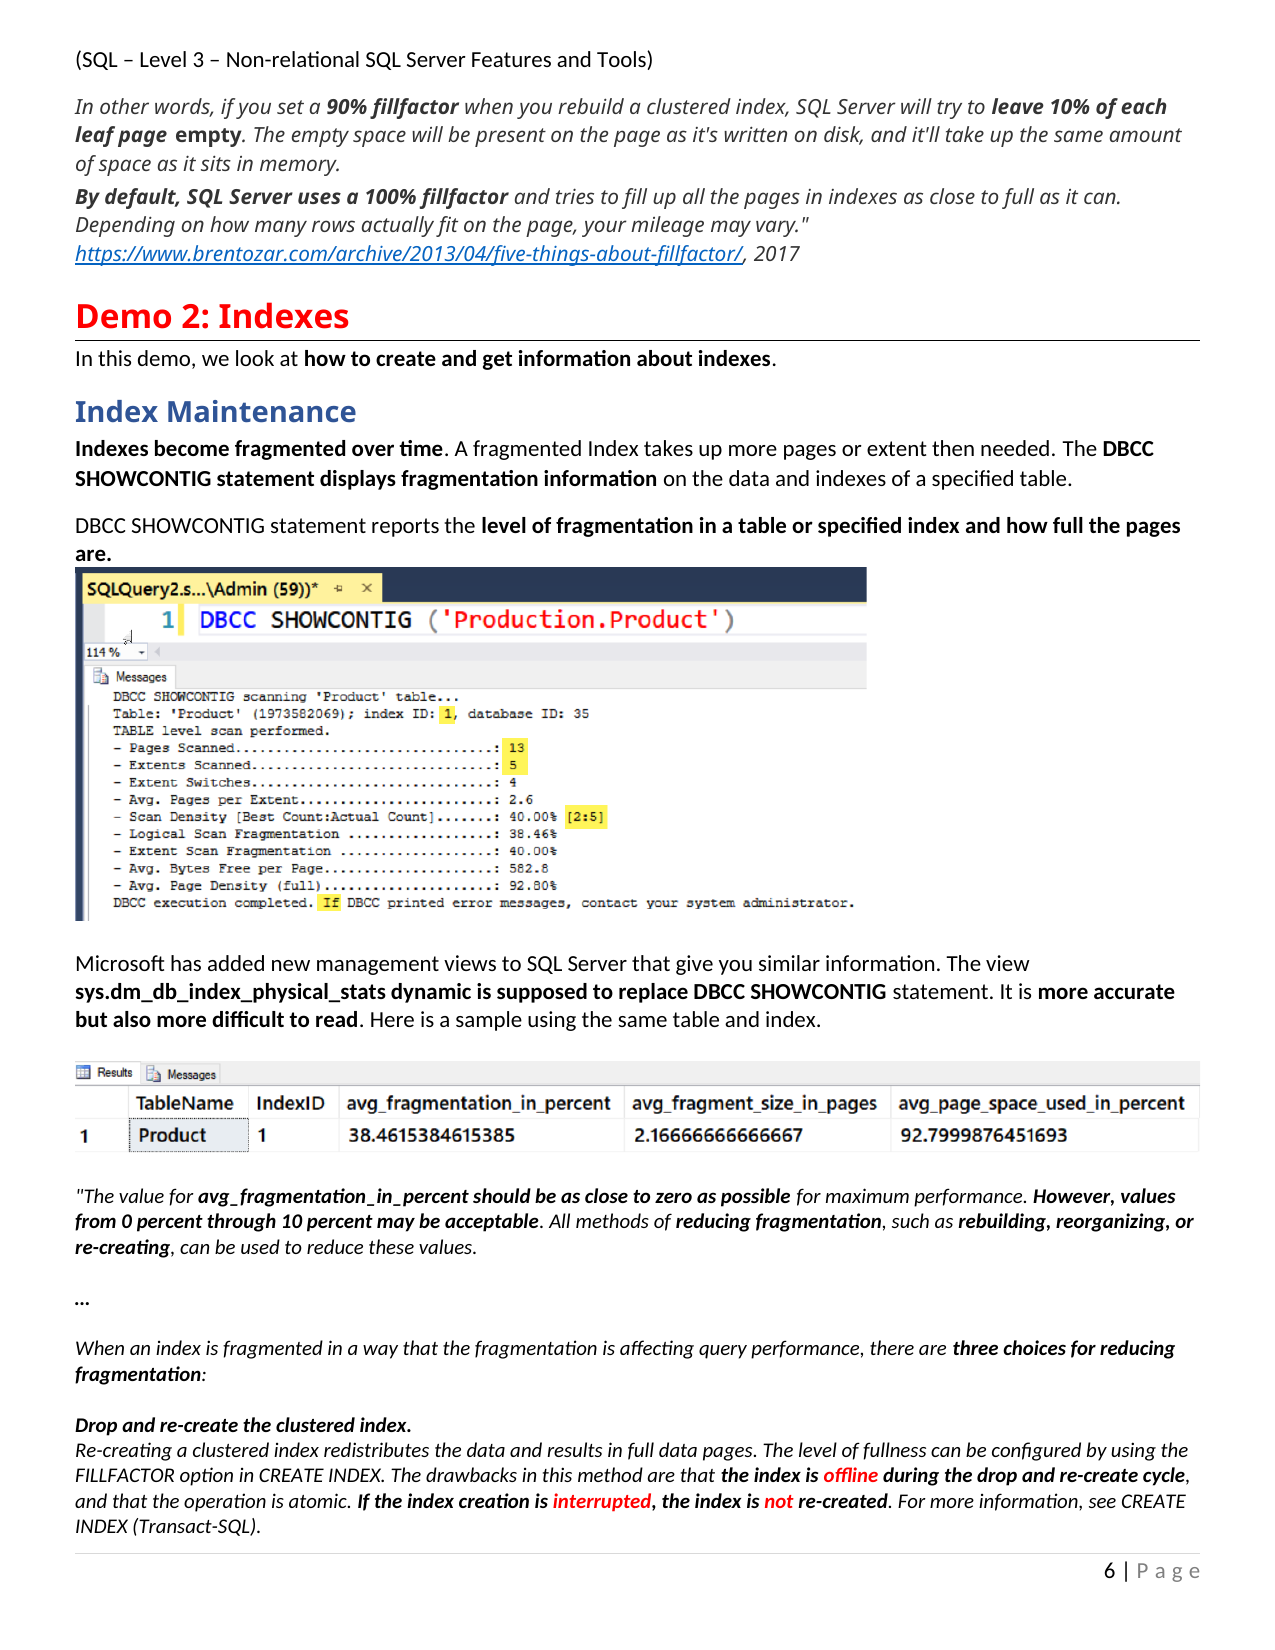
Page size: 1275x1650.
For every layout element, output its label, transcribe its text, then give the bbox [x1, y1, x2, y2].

picture [75, 1061, 1200, 1156]
text Re-creating a clustered index redistributes the data and results in full data pages. The level of fullness can be configured by using the FILLFACTOR option in CREATE INDEX. The drawbacks in this method are that the index is offline during the drop and re-create cycle, and that the operation is atomic. If the index creation is interrupted, the index is not re-created. For more information, see CREATE INDEX (Transact-SQL). [75, 1437, 1200, 1539]
text "The value for avg_fragmentation_in_percent should be as close to zero as possible for maximum performance. However, values from 0 percent through 10 percent may be acceptable. All methods of reducing fragmentation, such as rebuilding, reorganizing, or re-creating, can be used to reduce these values. [75, 1183, 1200, 1259]
text Drop and re-create the clustered index. [75, 1412, 1200, 1437]
text … [75, 1285, 1200, 1310]
text Microsoft has added new management views to SQL Server that give you similar information. The view sys.dm_db_index_physical_stats dynamic is supposed to replace DBCC SHOWCONTIG statement. It is more accurate but also more difficult to read. Here is a sample using the same table and index. [75, 921, 1200, 1033]
text By default, SQL Server uses a 100% fillfactor and tries to fill up all the pages in indexes as close to full as it can. Depending on how many rows actually fit on the page, your mileage may vary." https://www.brentozar.com/archive/2013/04/five-things-about-fillfactor/, 2017 [75, 182, 1200, 267]
subtitle Index Maintenance [75, 391, 1200, 431]
picture [75, 567, 867, 921]
text Indexes become fragmented over time. A fragmented Index takes up more pages or extent then needed. The DBCC SHOWCONTIG statement displays fragmentation information on the data and indexes of a specified table. [75, 434, 1200, 492]
text When an index is fragmented in a way that the fragmentation is affecting query performance, there are three choices for reducing fragmentation: [75, 1336, 1200, 1386]
subtitle Demo 2: Indexes [75, 292, 1200, 340]
text In this demo, we look at how to create and get information about indexes. [75, 344, 1200, 373]
text In other words, if you set a 90% fillfactor when you rebuild a clustered index, SQL Server will try to leave 10% of each leaf page empty. The empty space will be present on the page as it's written on disk, and it'll take up the same amount of space as it sits in memory. [75, 92, 1200, 177]
